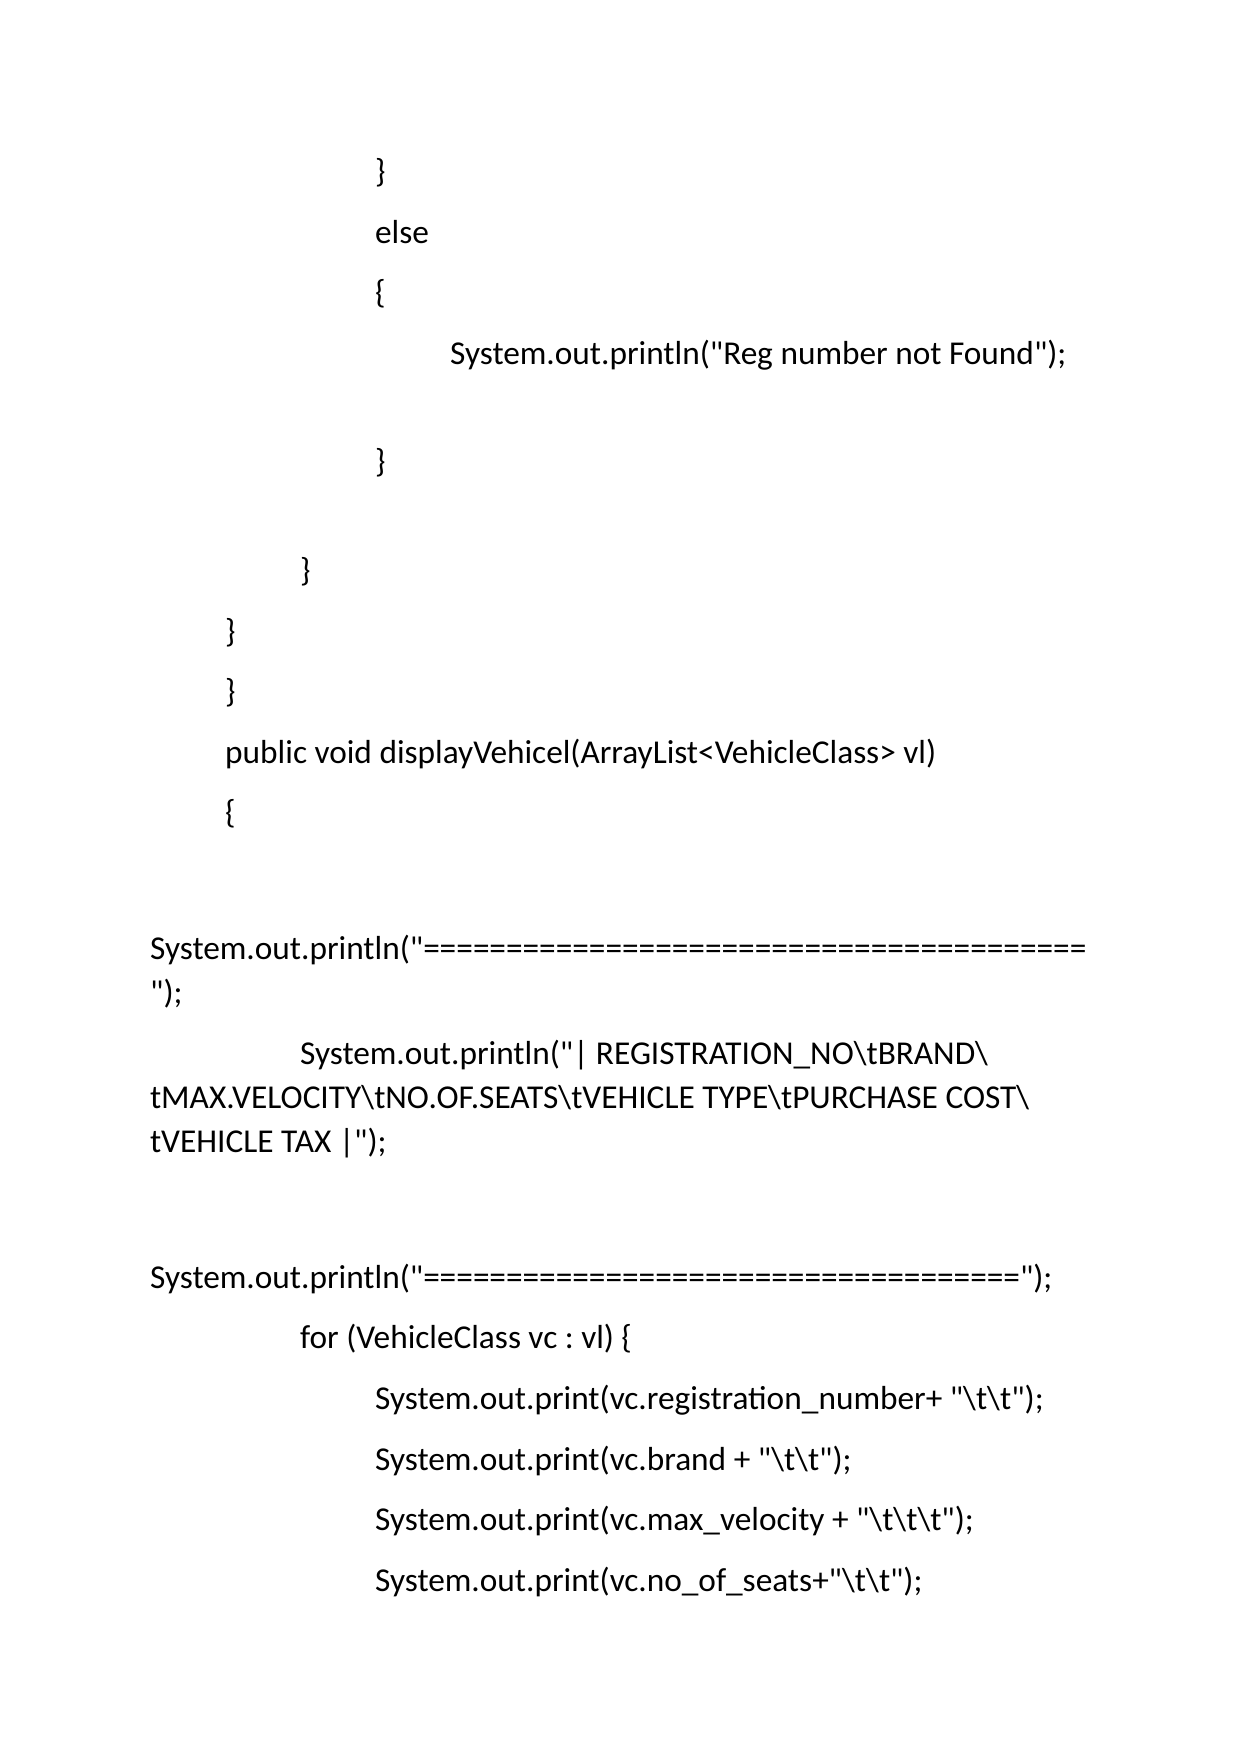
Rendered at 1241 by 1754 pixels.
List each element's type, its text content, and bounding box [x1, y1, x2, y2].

text System.out.println("| REGISTRATION_NO\tBRAND\tMAX.VELOCITY\tNO.OF.SEATS\tVEHICLE TYPE\tPURCHASE COST\tVEHICLE TAX |"); [150, 1032, 1090, 1161]
text System.out.print(vc.registration_number+ "\t\t"); [150, 1377, 1090, 1418]
text { [150, 791, 1090, 832]
text System.out.print(vc.no_of_seats+"\t\t"); [150, 1559, 1090, 1599]
text System.out.print(vc.max_velocity + "\t\t\t"); [150, 1498, 1090, 1539]
text } [150, 609, 1090, 650]
text } [150, 440, 1090, 481]
text } [150, 150, 1090, 191]
text System.out.println("Reg number not Found"); [150, 332, 1090, 373]
text public void displayVehicel(ArrayList<VehicleClass> vl) [150, 731, 1090, 772]
text } [150, 549, 1090, 590]
text System.out.println("========================================"); [150, 852, 1090, 1012]
text System.out.println("===================================="); [150, 1180, 1090, 1296]
text else [150, 211, 1090, 251]
text for (VehicleClass vc : vl) { [150, 1316, 1090, 1357]
text System.out.print(vc.brand + "\t\t"); [150, 1437, 1090, 1478]
text } [150, 670, 1090, 711]
text { [150, 271, 1090, 312]
